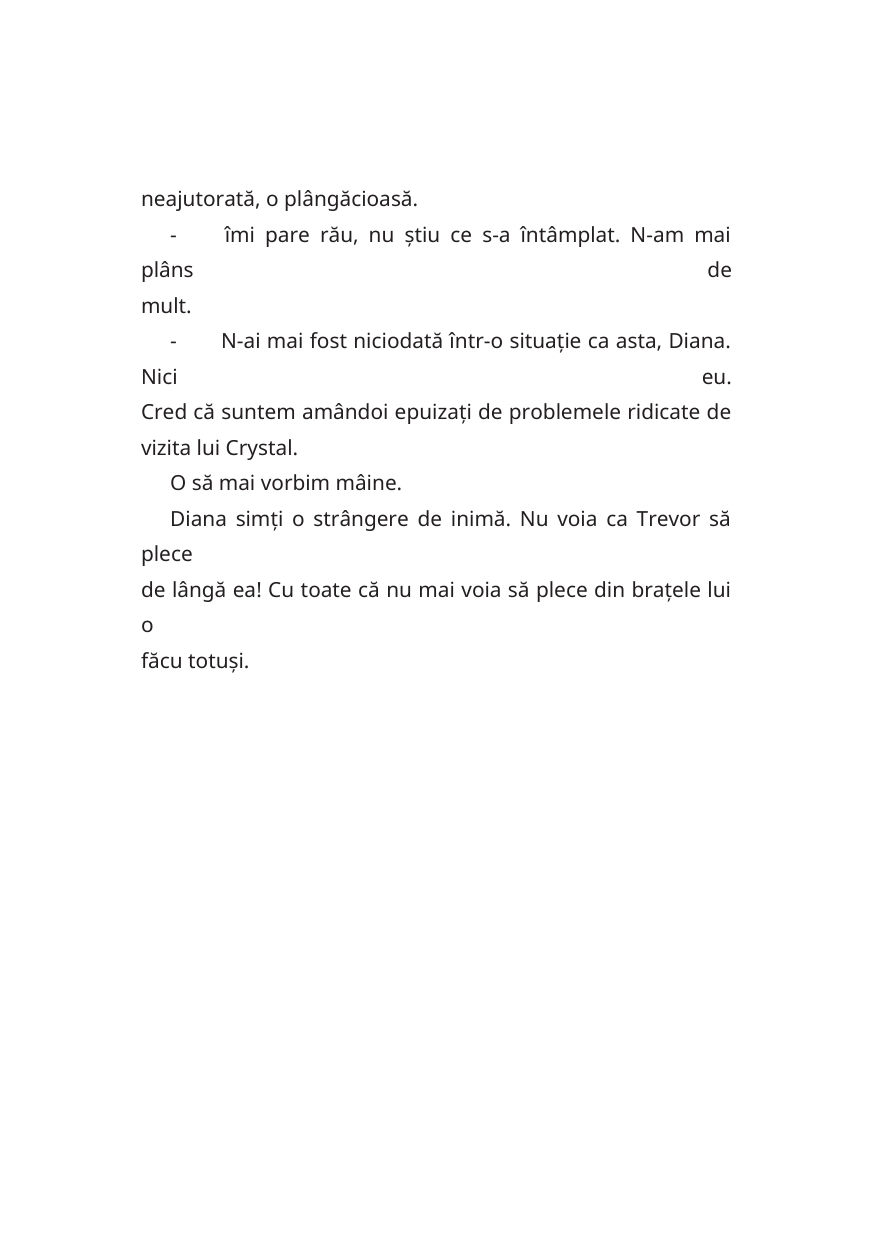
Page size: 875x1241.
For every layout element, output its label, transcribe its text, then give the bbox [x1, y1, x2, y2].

list îmi pare rău, nu ştiu ce s-a întâmplat. N-am mai plâns de mult. [141, 214, 732, 320]
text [141, 178, 732, 214]
text Diana simţi o strângere de inimă. Nu voia ca Trevor să plece de lângă ea! Cu toate că nu mai voia să plece din braţele lui o făcu totuşi. [141, 498, 732, 676]
list N-ai mai fost niciodată într-o situaţie ca asta, Diana. Nici eu. Cred că suntem amândoi epuizaţi de problemele ridicate de vizita lui Crystal. [141, 320, 732, 462]
text O să mai vorbim mâine. [141, 462, 734, 498]
